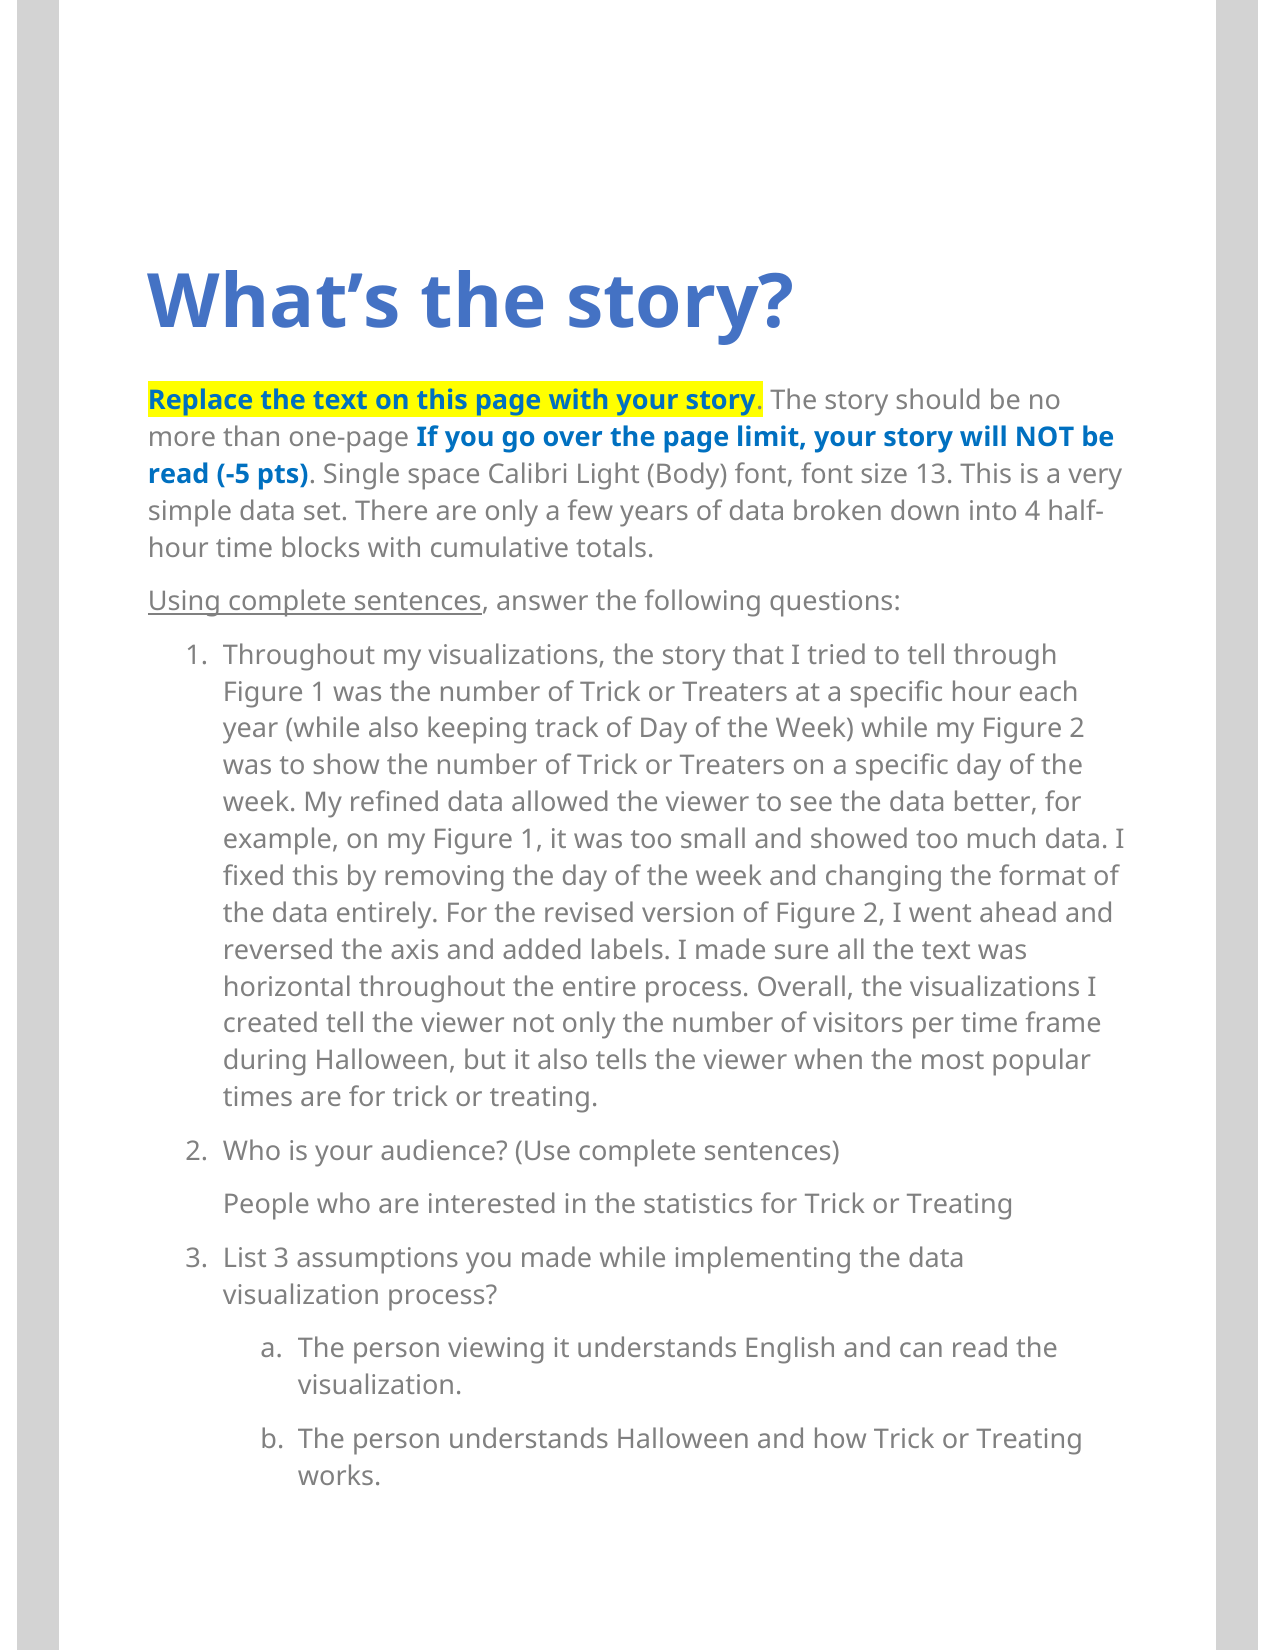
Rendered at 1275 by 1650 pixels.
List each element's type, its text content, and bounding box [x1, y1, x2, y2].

list List 3 assumptions you made while implementing the data visualization process? [185, 1238, 1127, 1312]
list Throughout my visualizations, the story that I tried to tell through Figure 1 was the number of Trick or Treaters at a specific hour each year (while also keeping track of Day of the Week) while my Figure 2 was to show the number of Trick or Treaters on a specific day of the week. My refined data allowed the viewer to see the data better, for example, on my Figure 1, it was too small and showed too much data. I fixed this by removing the day of the week and changing the format of the data entirely. For the revised version of Figure 2, I went ahead and reversed the axis and added labels. I made sure all the text was horizontal throughout the entire process. Overall, the visualizations I created tell the viewer not only the number of visitors per time frame during Halloween, but it also tells the viewer when the most popular times are for trick or treating. [185, 635, 1127, 1114]
list The person understands Halloween and how Trick or Treating works. [260, 1419, 1127, 1493]
list People who are interested in the statistics for Trick or Treating [223, 1185, 1127, 1222]
text Using complete sentences, answer the following questions: [148, 582, 1127, 618]
list Who is your audience? (Use complete sentences) [185, 1131, 1127, 1168]
list The person viewing it understands English and can read the visualization. [260, 1329, 1127, 1402]
subtitle What’s the story? [148, 247, 1127, 349]
text Replace the text on this page with your story. The story should be no more than one-page If you go over the page limit, your story will NOT be read (-5 pts). Single space Calibri Light (Body) font, font size 13. This is a very simple data set. There are only a few years of data broken down into 4 half-hour time blocks with cumulative totals. [148, 381, 1127, 565]
